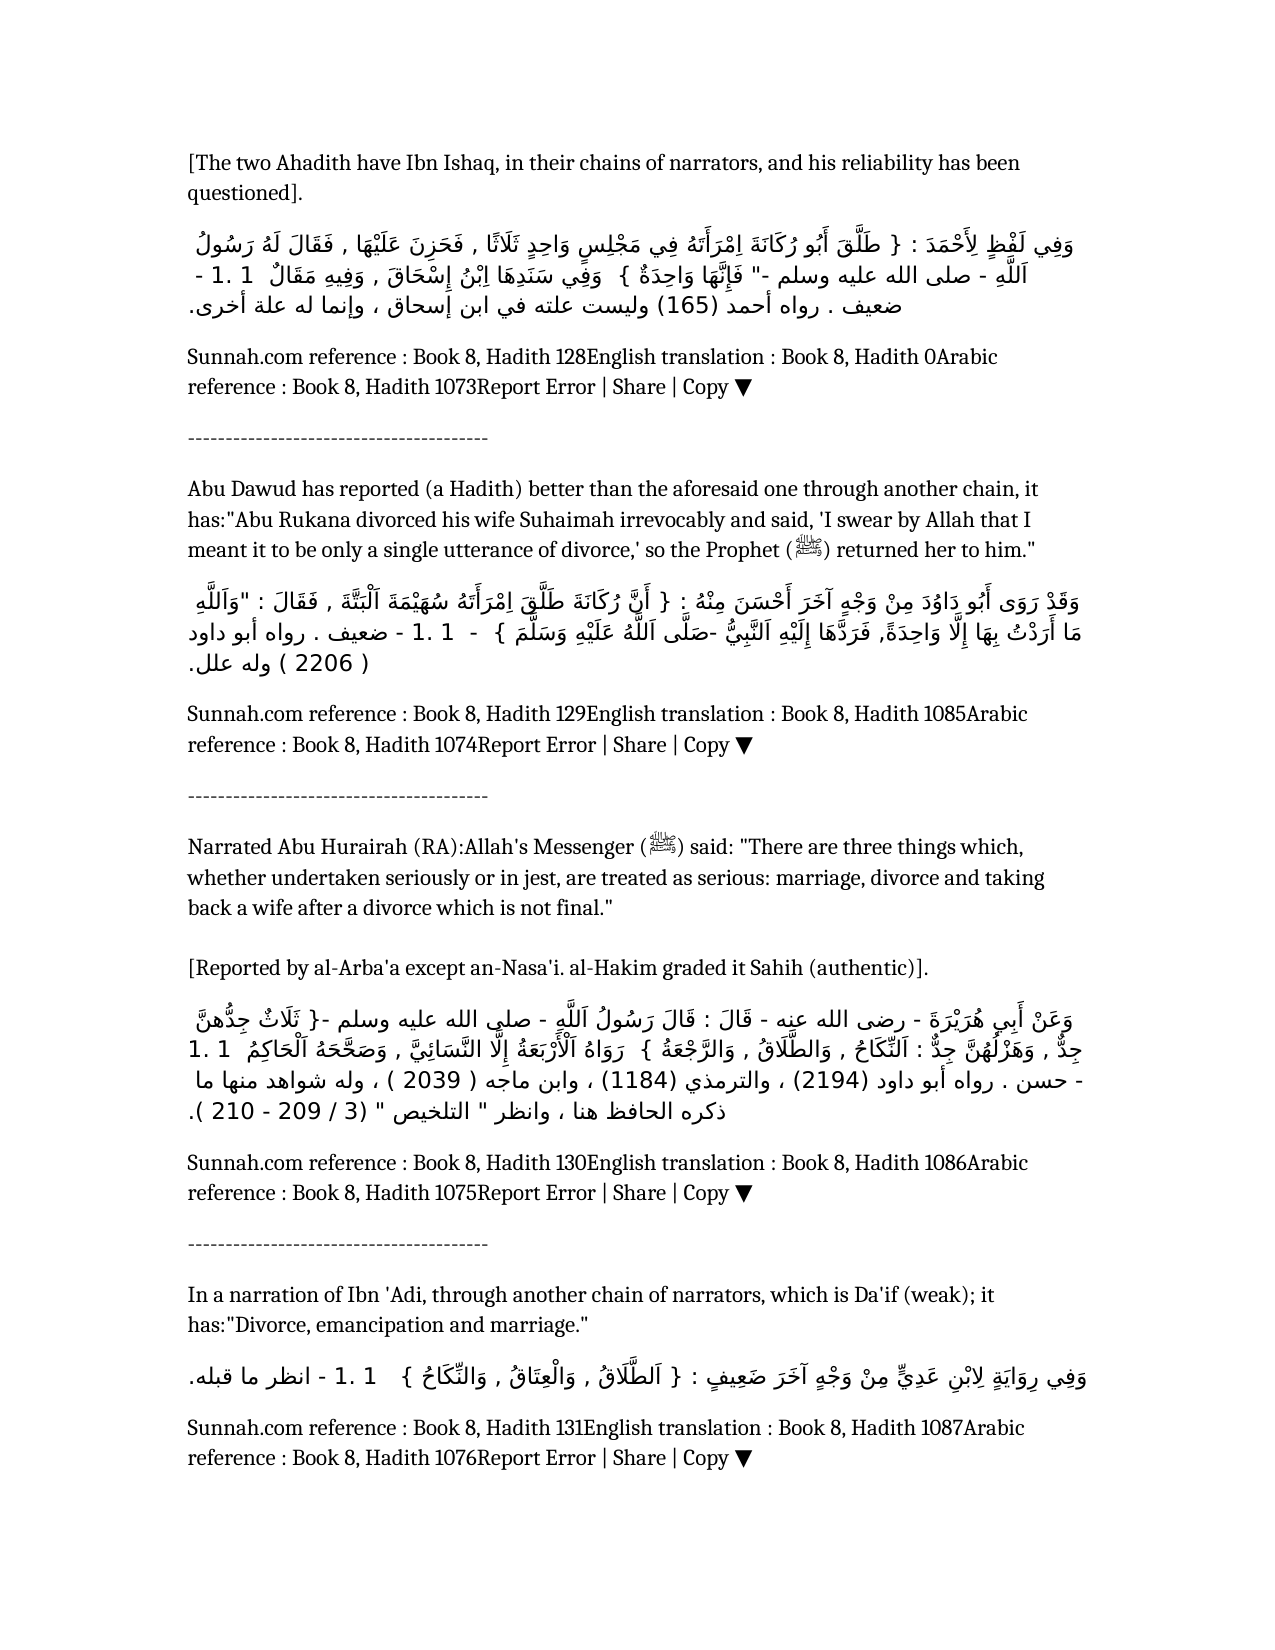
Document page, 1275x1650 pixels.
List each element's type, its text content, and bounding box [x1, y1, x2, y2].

text وَعَنْ أَبِي هُرَيْرَةَ ‏- رضى الله عنه ‏- قَالَ : قَالَ رَسُولُ اَللَّهِ ‏- صلى الله عليه وسلم ‏-{ ثَلَاثٌ جِدُّهنَّ جِدٌّ , وَهَزْلُهُنَّ جِدٌّ : اَلنِّكَاحُ , وَالطَّلَاقُ , وَالرَّجْعَةُ } رَوَاهُ اَلْأَرْبَعَةُ إِلَّا النَّسَائِيَّ , وَصَحَّحَهُ اَلْحَاكِمُ 1‏ .‏‏1 ‏- حسن .‏ رواه أبو داود (2194)‏ ، والترمذي (1184)‏ ، وابن ماجه ( 2039 )‏ ، وله شواهد منها ما ذكره الحافظ هنا ، وانظر " التلخيص " (3 / 209 ‏- 210 )‏.‏ [187, 1006, 1087, 1124]
text Sunnah.com reference : Book 8, Hadith 129English translation : Book 8, Hadith 1085Arabic reference : Book 8, Hadith 1074Report Error | Share | Copy ▼ [187, 701, 1087, 758]
text وَفِي رِوَايَةٍ لِابْنِ عَدِيٍّ مِنْ وَجْهٍ آخَرَ ضَعِيفٍ : { اَلطَّلَاقُ , وَالْعِتَاقُ , وَالنِّكَاحُ } 1‏ .‏‏1 ‏- انظر ما قبله.‏ [187, 1363, 1087, 1389]
text In a narration of Ibn 'Adi, through another chain of narrators, which is Da'if (weak); it has:"Divorce, emancipation and marriage." [187, 1282, 1087, 1338]
text ---------------------------------------- [187, 782, 1087, 809]
text وَقَدْ رَوَى أَبُو دَاوُدَ مِنْ وَجْهٍ آخَرَ أَحْسَنَ مِنْهُ : { أَنَّ رُكَانَةَ طَلَّقَ اِمْرَأَتَهُ سُهَيْمَةَ اَلْبَتَّةَ , فَقَالَ : "وَاَللَّهِ مَا أَرَدْتُ بِهَا إِلَّا وَاحِدَةً, فَرَدَّهَا إِلَيْهِ اَلنَّبِيُّ ‏-صَلَّى اَللَّهُ عَلَيْهِ وَسَلَّمَ } ‏- 1‏ .‏‏1 ‏- ضعيف .‏ رواه أبو داود ( 2206 )‏ وله علل.‏ [187, 588, 1087, 676]
text Narrated Abu Hurairah (RA):Allah's Messenger (ﷺ) said: "There are three things which, whether undertaken seriously or in jest, are treated as serious: marriage, divorce and taking back a wife after a divorce which is not final." [Reported by al-Arba'a except an-Nasa'i. al-Hakim graded it Sahih (authentic)]. [187, 833, 1087, 981]
text Abu Dawud has reported (a Hadith) better than the aforesaid one through another chain, it has:"Abu Rukana divorced his wife Suhaimah irrevocably and said, 'I swear by Allah that I meant it to be only a single utterance of divorce,' so the Prophet (ﷺ) returned her to him." [187, 476, 1087, 564]
text ---------------------------------------- [187, 425, 1087, 452]
text Sunnah.com reference : Book 8, Hadith 128English translation : Book 8, Hadith 0Arabic reference : Book 8, Hadith 1073Report Error | Share | Copy ▼ [187, 344, 1087, 401]
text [187, 150, 1087, 207]
text وَفِي لَفْظٍ لِأَحْمَدَ : { طَلَّقَ أَبُو رُكَانَةَ اِمْرَأَتَهُ فِي مَجْلِسٍ وَاحِدٍ ثَلَاثًا , فَحَزِنَ عَلَيْهَا , فَقَالَ لَهُ رَسُولُ اَللَّهِ ‏- صلى الله عليه وسلم ‏-" فَإِنَّهَا وَاحِدَةٌ } وَفِي سَنَدِهَا اِبْنُ إِسْحَاقَ , وَفِيهِ مَقَالٌ 1‏ .‏‏1 ‏- ضعيف .‏ رواه أحمد (165)‏ وليست علته في ابن إسحاق ، وإنما له علة أخرى.‏ [187, 231, 1087, 319]
text Sunnah.com reference : Book 8, Hadith 130English translation : Book 8, Hadith 1086Arabic reference : Book 8, Hadith 1075Report Error | Share | Copy ▼ [187, 1149, 1087, 1206]
text Sunnah.com reference : Book 8, Hadith 131English translation : Book 8, Hadith 1087Arabic reference : Book 8, Hadith 1076Report Error | Share | Copy ▼ [187, 1414, 1087, 1471]
text ---------------------------------------- [187, 1231, 1087, 1257]
